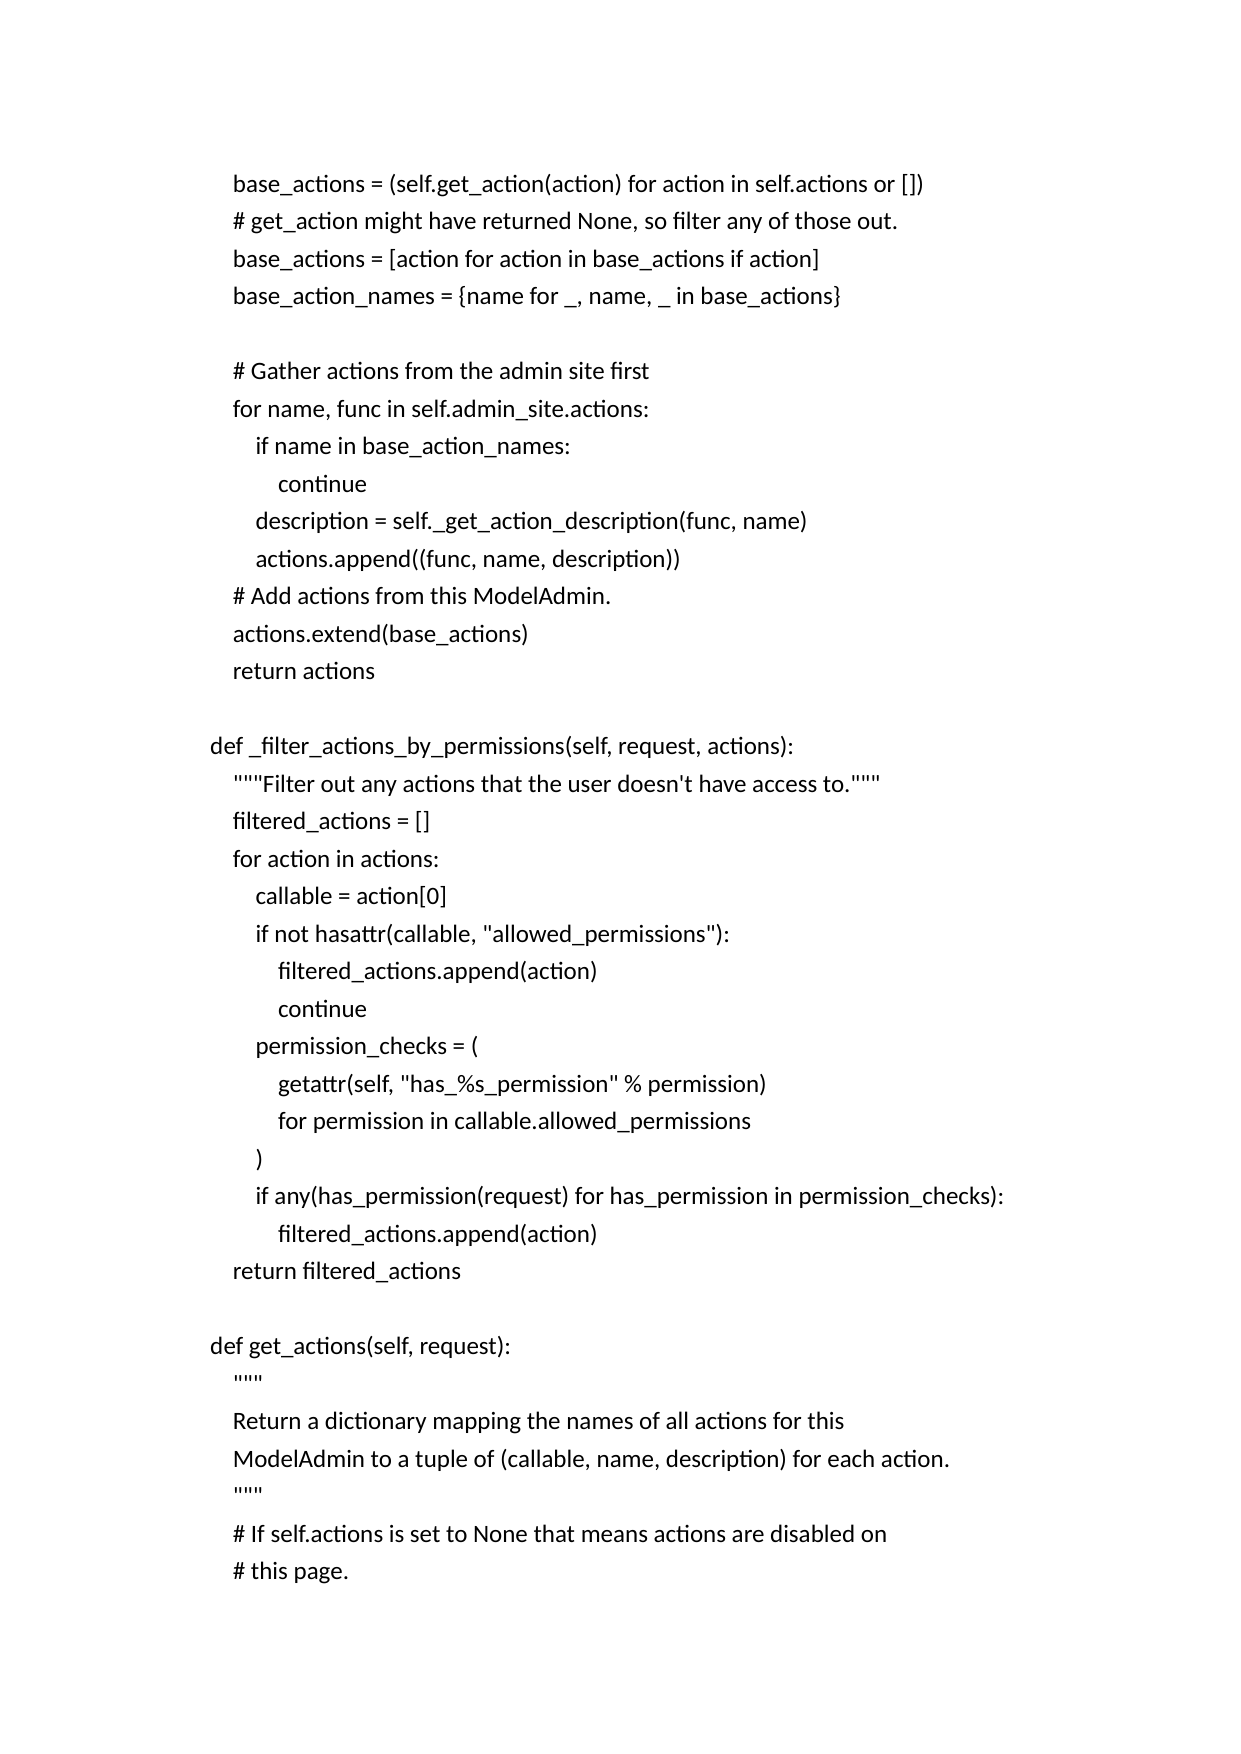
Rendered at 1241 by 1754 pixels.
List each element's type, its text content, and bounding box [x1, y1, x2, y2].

text return actions [187, 652, 1053, 689]
text filtered_actions = [] [187, 802, 1053, 839]
text for permission in callable.allowed_permissions [187, 1102, 1053, 1139]
text if any(has_permission(request) for has_permission in permission_checks): [187, 1177, 1053, 1214]
text actions.append((func, name, description)) [187, 539, 1053, 577]
text # Add actions from this ModelAdmin. [187, 577, 1053, 614]
text ) [187, 1139, 1053, 1177]
text """Filter out any actions that the user doesn't have access to.""" [187, 764, 1053, 802]
text # Gather actions from the admin site first [187, 352, 1053, 389]
text # If self.actions is set to None that means actions are disabled on [187, 1514, 1053, 1552]
text base_action_names = {name for _, name, _ in base_actions} [187, 277, 1053, 314]
text callable = action[0] [187, 877, 1053, 914]
text filtered_actions.append(action) [187, 952, 1053, 989]
text getattr(self, "has_%s_permission" % permission) [187, 1064, 1053, 1102]
text """ [187, 1364, 1053, 1402]
text if name in base_action_names: [187, 427, 1053, 464]
text for name, func in self.admin_site.actions: [187, 389, 1053, 427]
text """ [187, 1477, 1053, 1514]
text for action in actions: [187, 839, 1053, 877]
text filtered_actions.append(action) [187, 1214, 1053, 1252]
text ModelAdmin to a tuple of (callable, name, description) for each action. [187, 1439, 1053, 1477]
text # get_action might have returned None, so filter any of those out. [187, 202, 1053, 239]
text permission_checks = ( [187, 1027, 1053, 1064]
text if not hasattr(callable, "allowed_permissions"): [187, 914, 1053, 952]
text continue [187, 989, 1053, 1027]
text continue [187, 464, 1053, 502]
text actions.extend(base_actions) [187, 614, 1053, 652]
text Return a dictionary mapping the names of all actions for this [187, 1402, 1053, 1439]
text # this page. [187, 1552, 1053, 1589]
text base_actions = (self.get_action(action) for action in self.actions or []) [187, 164, 1053, 202]
text description = self._get_action_description(func, name) [187, 502, 1053, 539]
text return filtered_actions [187, 1252, 1053, 1289]
text def _filter_actions_by_permissions(self, request, actions): [187, 727, 1053, 764]
text def get_actions(self, request): [187, 1327, 1053, 1364]
text base_actions = [action for action in base_actions if action] [187, 239, 1053, 277]
